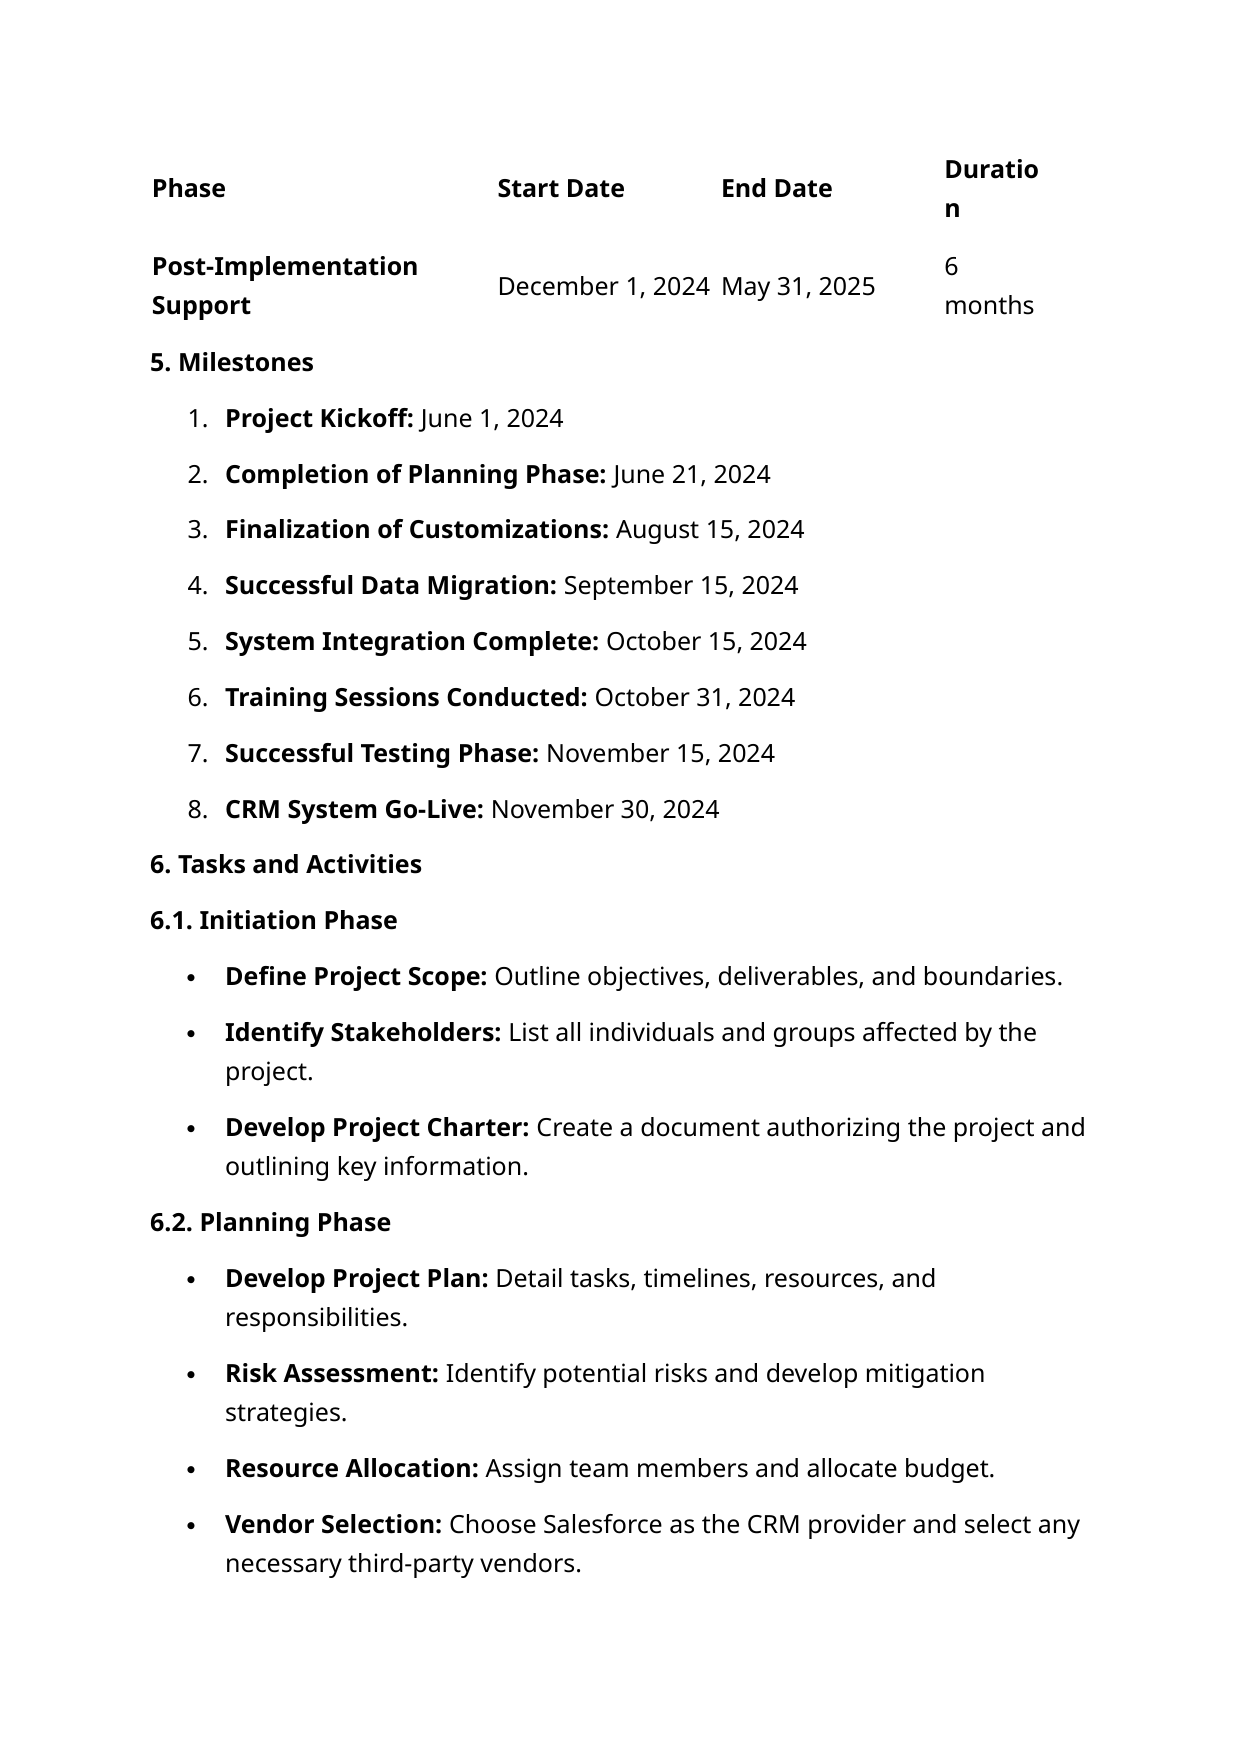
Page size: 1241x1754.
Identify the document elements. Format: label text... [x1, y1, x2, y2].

text 6.1. Initiation Phase [150, 903, 1090, 937]
list Training Sessions Conducted: October 31, 2024 [187, 679, 1090, 714]
table_cell Post-Implementation Support [150, 247, 496, 344]
list Resource Allocation: Assign team members and allocate budget. [187, 1450, 1090, 1484]
list Successful Testing Phase: November 15, 2024 [187, 735, 1090, 769]
list Risk Assessment: Identify potential risks and develop mitigation strategies. [187, 1355, 1090, 1429]
list Project Kickoff: June 1, 2024 [187, 400, 1090, 434]
list Completion of Planning Phase: June 21, 2024 [187, 456, 1090, 490]
list Finalization of Customizations: August 15, 2024 [187, 512, 1090, 546]
list Vendor Selection: Choose Salesforce as the CRM provider and select any necessary third-party vendors. [187, 1506, 1090, 1579]
table_cell May 31, 2025 [719, 247, 942, 344]
table_cell December 1, 2024 [496, 247, 719, 344]
text 6.2. Planning Phase [150, 1204, 1090, 1239]
list Define Project Scope: Outline objectives, deliverables, and boundaries. [187, 959, 1090, 993]
list Develop Project Charter: Create a document authorizing the project and outlining key information. [187, 1109, 1090, 1183]
text 5. Milestones [150, 344, 1090, 379]
list CRM System Go-Live: November 30, 2024 [187, 791, 1090, 825]
list Identify Stakeholders: List all individuals and groups affected by the project. [187, 1014, 1090, 1088]
text 6. Tasks and Activities [150, 847, 1090, 881]
table_cell 6 months [943, 247, 1052, 344]
table_header Start Date [496, 150, 719, 247]
table_header End Date [719, 150, 942, 247]
list Successful Data Migration: September 15, 2024 [187, 568, 1090, 602]
table_header Phase [150, 150, 496, 247]
table_header Duration [943, 150, 1052, 247]
list Develop Project Plan: Detail tasks, timelines, resources, and responsibilities. [187, 1260, 1090, 1334]
list System Integration Complete: October 15, 2024 [187, 624, 1090, 658]
